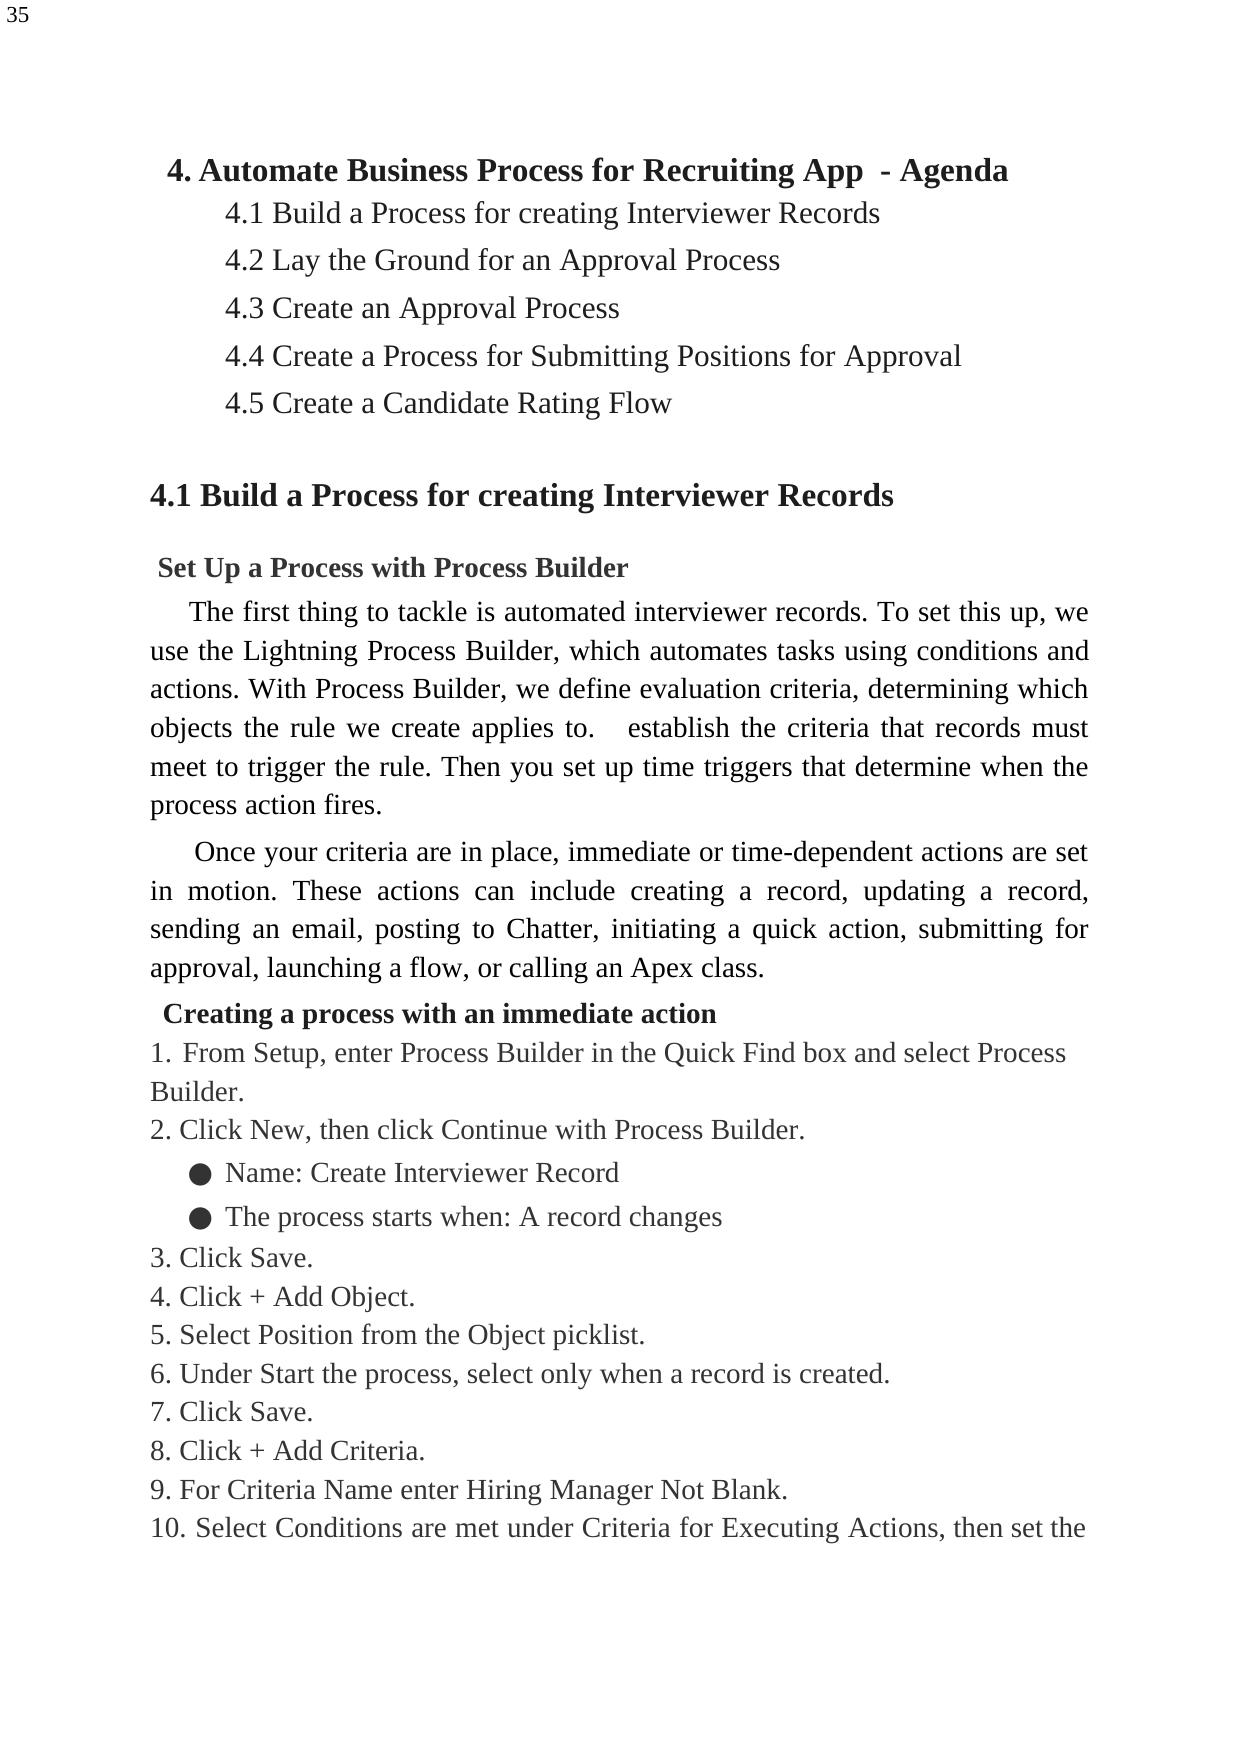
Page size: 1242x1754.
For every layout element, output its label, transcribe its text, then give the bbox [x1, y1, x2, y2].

list Create a Candidate Rating Flow [225, 384, 1223, 420]
subtitle Creating a process with an immediate action [162, 997, 1223, 1030]
list Automate Business Process for Recruiting App - Agenda [167, 150, 1223, 188]
list Create an Approval Process [225, 289, 1223, 325]
text Set Up a Process with Process Builder [157, 550, 1223, 583]
text Once your criteria are in place, immediate or time-dependent actions are set in motion. These actions can include creating a record, updating a record, sending an email, posting to Chatter, initiating a quick action, submitting for approval, launching a flow, or calling an Apex class. [150, 834, 1090, 983]
list For Criteria Name enter Hiring Manager Not Blank. [150, 1472, 1223, 1505]
list Build a Process for creating Interviewer Records [225, 194, 1223, 230]
list Click New, then click Continue with Process Builder. [150, 1112, 1223, 1146]
list Select Conditions are met under Criteria for Executing Actions, then set the [150, 1510, 1223, 1544]
list Create a Process for Submitting Positions for Approval [225, 337, 1223, 373]
list Name: Create Interviewer Record [187, 1151, 1223, 1191]
list Build a Process for creating Interviewer Records [150, 475, 1223, 514]
list Under Start the process, select only when a record is created. [150, 1356, 1223, 1389]
text The first thing to tackle is automated interviewer records. To set this up, we use the Lightning Process Builder, which automates tasks using conditions and actions. With Process Builder, we define evaluation criteria, determining which objects the rule we create applies to. establish the criteria that records must meet to trigger the rule. Then you set up time triggers that determine when the process action fires. [150, 594, 1090, 821]
list Click + Add Criteria. [150, 1433, 1223, 1467]
list From Setup, enter Process Builder in the Quick Find box and select Process Builder. [150, 1035, 1089, 1107]
list Select Position from the Object picklist. [150, 1317, 1223, 1351]
list Lay the Ground for an Approval Process [225, 242, 1223, 278]
list Click Save. [150, 1240, 1223, 1274]
list The process starts when: A record changes [187, 1196, 1223, 1235]
list Click Save. [150, 1394, 1223, 1428]
list Click + Add Object. [150, 1279, 1223, 1312]
